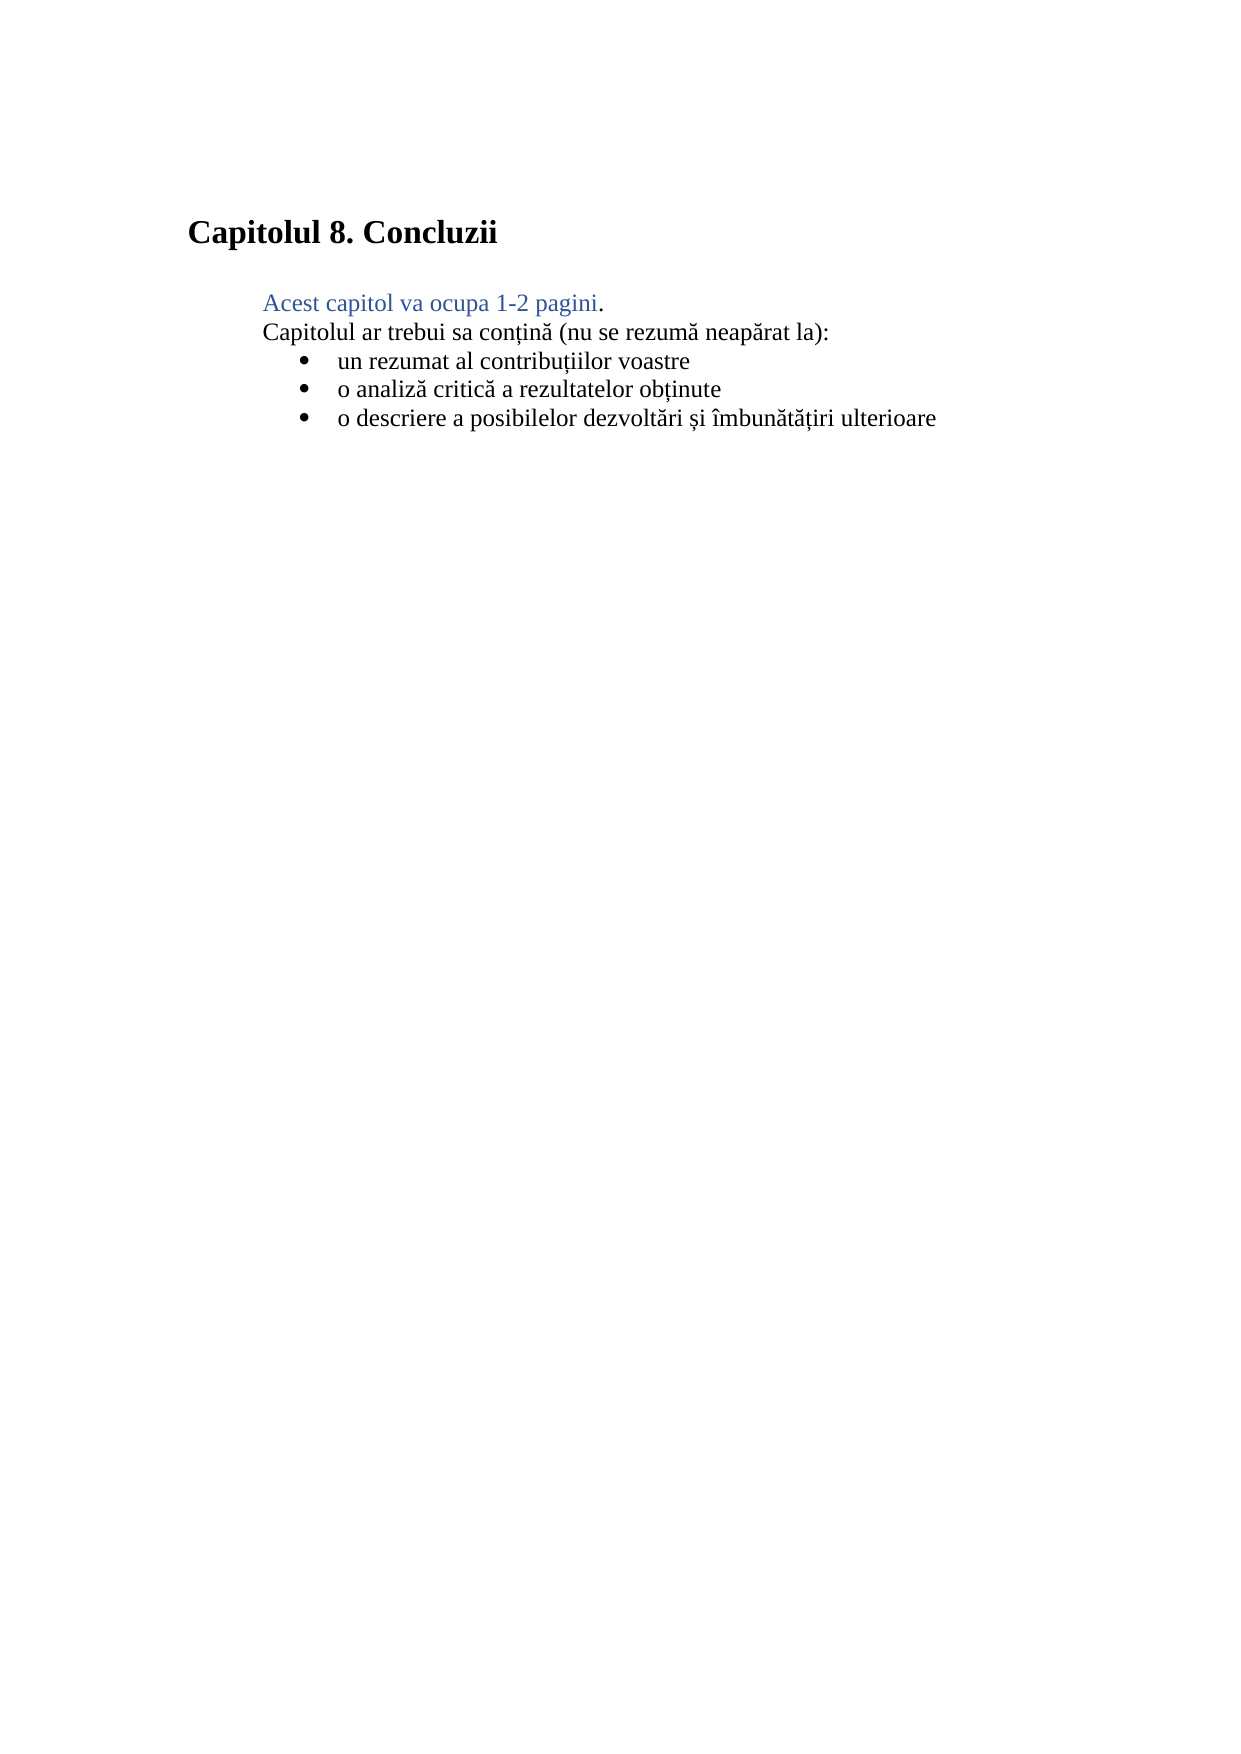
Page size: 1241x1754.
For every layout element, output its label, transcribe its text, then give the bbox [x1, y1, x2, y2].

list un rezumat al contribuțiilor voastre [300, 346, 1053, 374]
subtitle Concluzii [187, 212, 1053, 251]
text Acest capitol va ocupa 1-2 pagini. [187, 288, 1053, 317]
list o analiză critică a rezultatelor obținute [300, 374, 1053, 403]
list o descriere a posibilelor dezvoltări și îmbunătățiri ulterioare [300, 403, 1053, 432]
text Capitolul ar trebui sa conțină (nu se rezumă neapărat la): [187, 317, 1053, 346]
